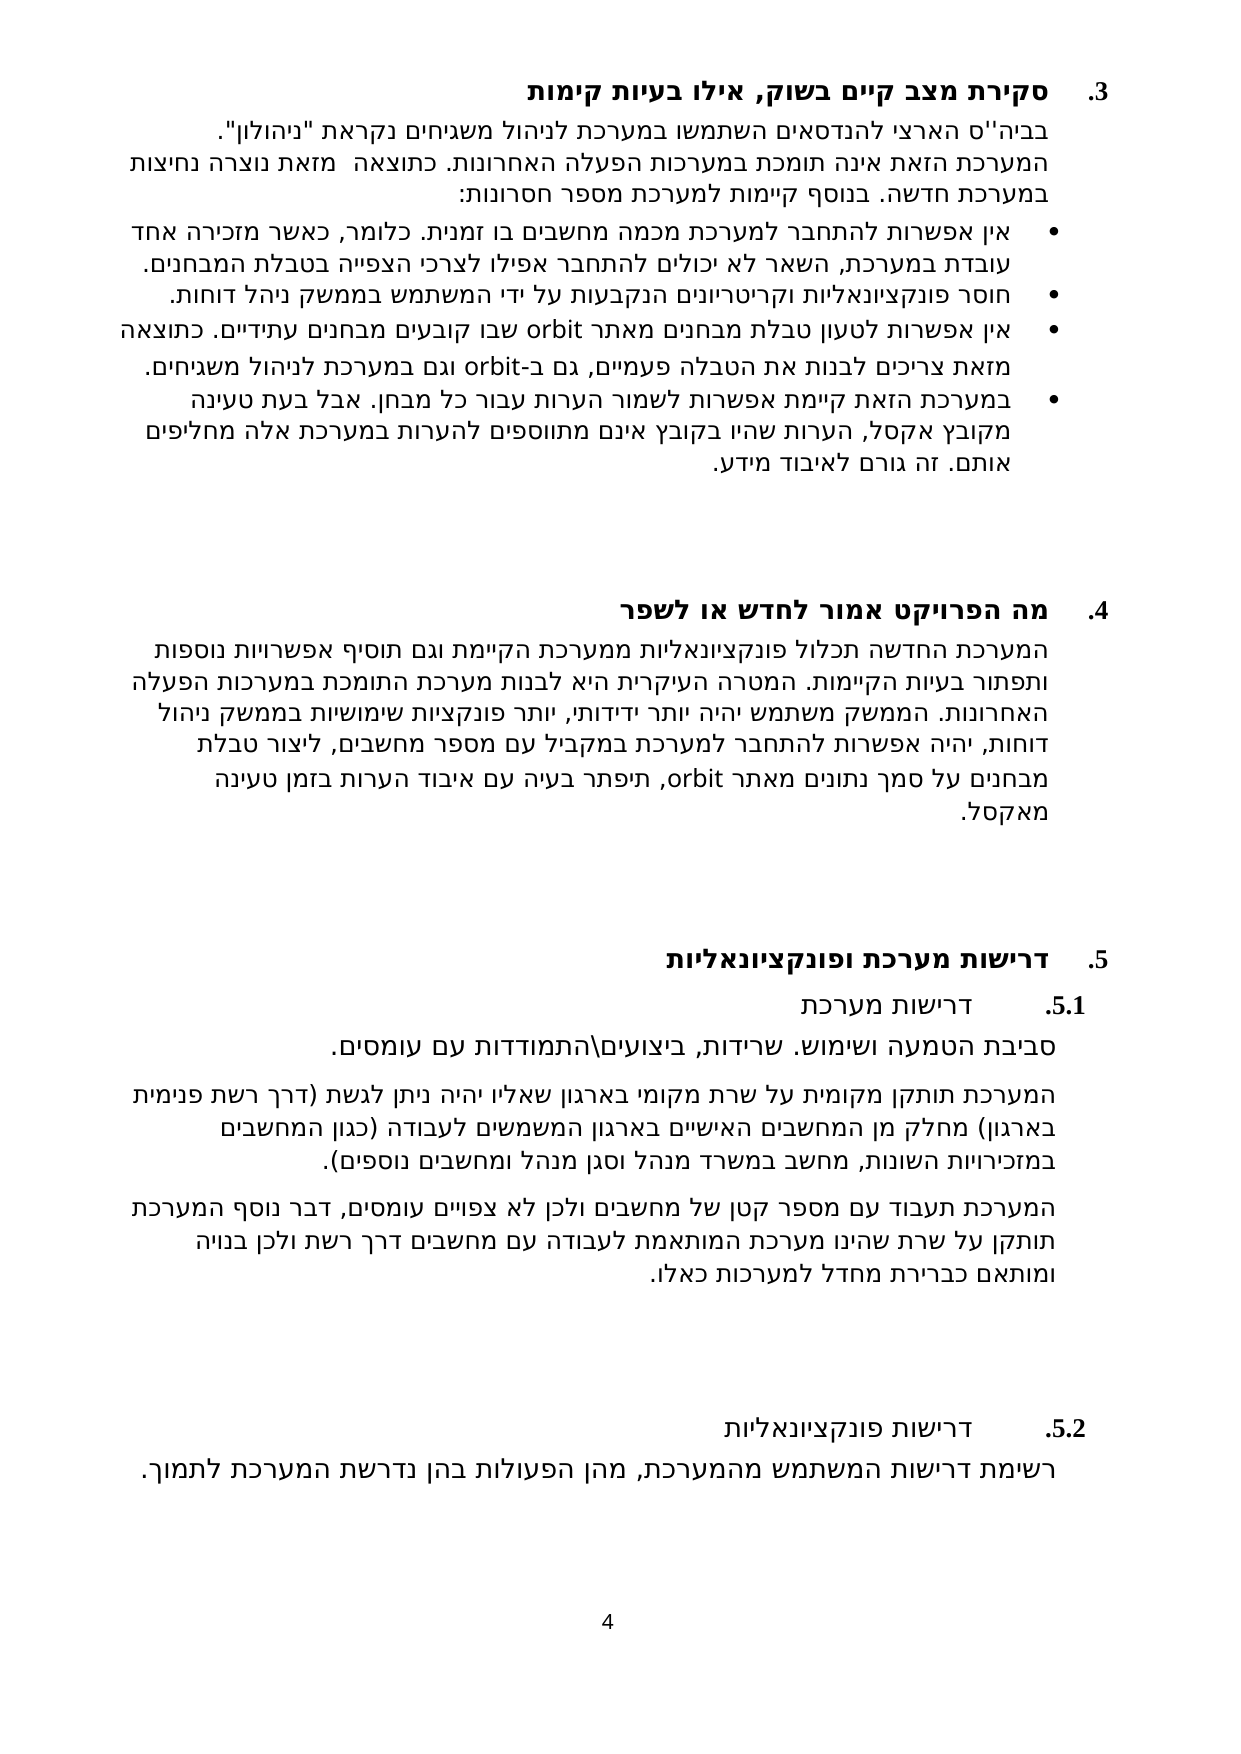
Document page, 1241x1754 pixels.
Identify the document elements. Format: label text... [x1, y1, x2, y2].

list דרישות מערכת ופונקציונאליות [119, 943, 1088, 975]
list מה הפרויקט אמור לחדש או לשפר [119, 594, 1088, 626]
list דרישות פונקציונאליות [119, 1412, 1045, 1444]
list חוסר פונקציונאליות וקריטריונים הנקבעות על ידי המשתמש בממשק ניהל דוחות. [119, 281, 1049, 310]
text סביבת הטמעה ושימוש. שרידות, ביצועים\התמודדות עם עומסים. [119, 1030, 1057, 1062]
list במערכת הזאת קיימת אפשרות לשמור הערות עבור כל מבחן. אבל בעת טעינה מקובץ אקסל, הערות שהיו בקובץ אינם מתווספים להערות במערכת אלה מחליפים אותם. זה גורם לאיבוד מידע. [119, 385, 1049, 477]
text בביה''ס הארצי להנדסאים השתמשו במערכת לניהול משגיחים נקראת "ניהולון". המערכת הזאת אינה תומכת במערכות הפעלה האחרונות. כתוצאה מזאת נוצרה נחיצות במערכת חדשה. בנוסף קיימות למערכת מספר חסרונות: [119, 116, 1049, 208]
text המערכת תותקן מקומית על שרת מקומי בארגון שאליו יהיה ניתן לגשת (דרך רשת פנימית בארגון) מחלק מן המחשבים האישיים בארגון המשמשים לעבודה (כגון המחשבים במזכירויות השונות, מחשב במשרד מנהל וסגן מנהל ומחשבים נוספים). [119, 1080, 1057, 1175]
list סקירת מצב קיים בשוק, אילו בעיות קימות [119, 75, 1088, 107]
text המערכת החדשה תכלול פונקציונאליות ממערכת הקיימת וגם תוסיף אפשרויות נוספות ותפתור בעיות הקיימות. המטרה העיקרית היא לבנות מערכת התומכת במערכות הפעלה האחרונות. הממשק משתמש יהיה יותר ידידותי, יותר פונקציות שימושיות בממשק ניהול דוחות, יהיה אפשרות להתחבר למערכת במקביל עם מספר מחשבים, ליצור טבלת מבחנים על סמך נתונים מאתר orbit, תיפתר בעיה עם איבוד הערות בזמן טעינה מאקסל. [119, 635, 1049, 827]
list אין אפשרות לטעון טבלת מבחנים מאתר orbit שבו קובעים מבחנים עתידיים. כתוצאה מזאת צריכים לבנות את הטבלה פעמיים, גם ב-orbit וגם במערכת לניהול משגיחים. [119, 312, 1049, 382]
list אין אפשרות להתחבר למערכת מכמה מחשבים בו זמנית. כלומר, כאשר מזכירה אחד עובדת במערכת, השאר לא יכולים להתחבר אפילו לצרכי הצפייה בטבלת המבחנים. [119, 218, 1049, 278]
text המערכת תעבוד עם מספר קטן של מחשבים ולכן לא צפויים עומסים, דבר נוסף המערכת תותקן על שרת שהינו מערכת המותאמת לעבודה עם מחשבים דרך רשת ולכן בנויה ומותאם כברירת מחדל למערכות כאלו. [119, 1193, 1057, 1288]
list דרישות מערכת [119, 989, 1045, 1021]
text רשימת דרישות המשתמש מהמערכת, מהן הפעולות בהן נדרשת המערכת לתמוך. [119, 1453, 1057, 1485]
